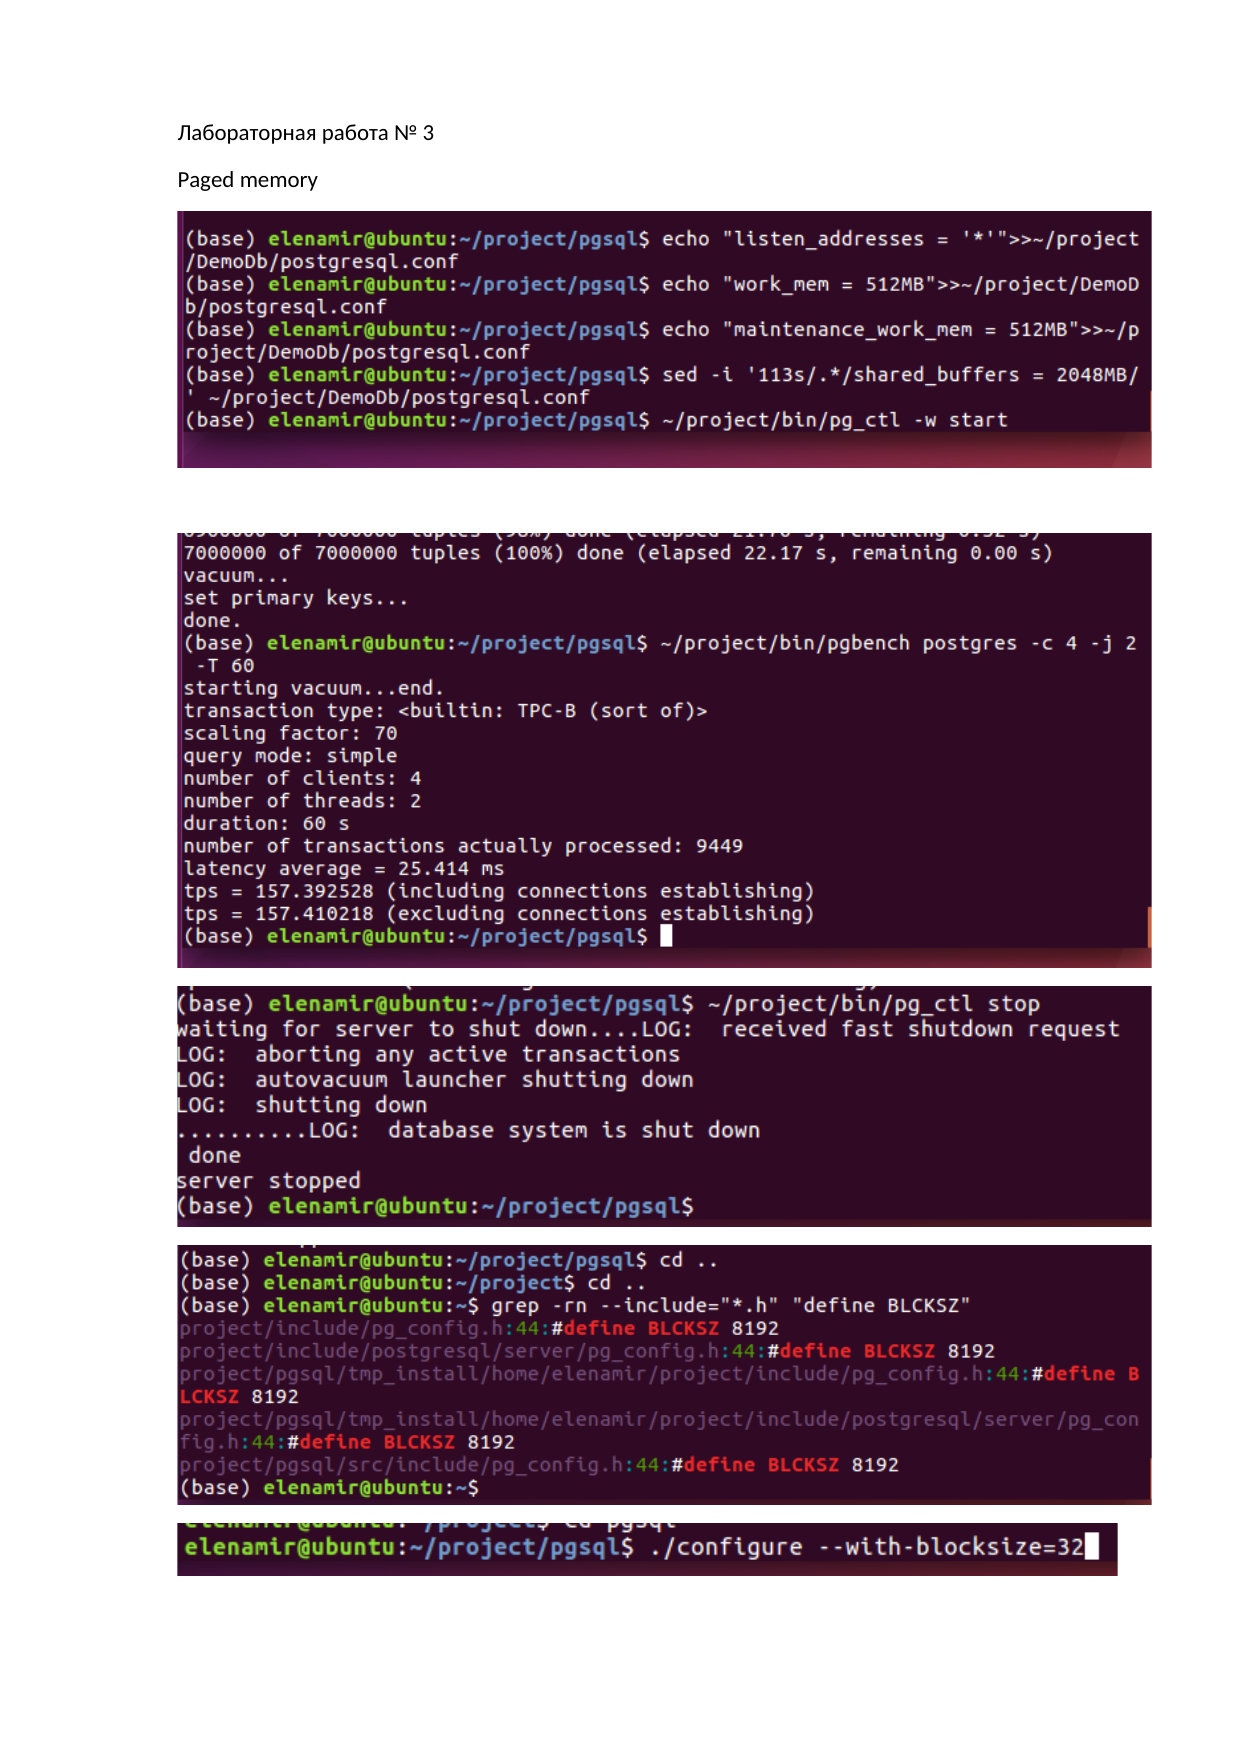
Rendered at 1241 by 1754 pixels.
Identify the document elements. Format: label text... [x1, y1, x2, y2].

text Лабораторная работа № 3 [177, 118, 1152, 146]
picture [177, 211, 1152, 468]
picture [177, 1523, 1118, 1576]
picture [177, 986, 1152, 1227]
picture [177, 1245, 1152, 1505]
text Paged memory [177, 165, 1152, 193]
picture [177, 533, 1152, 968]
